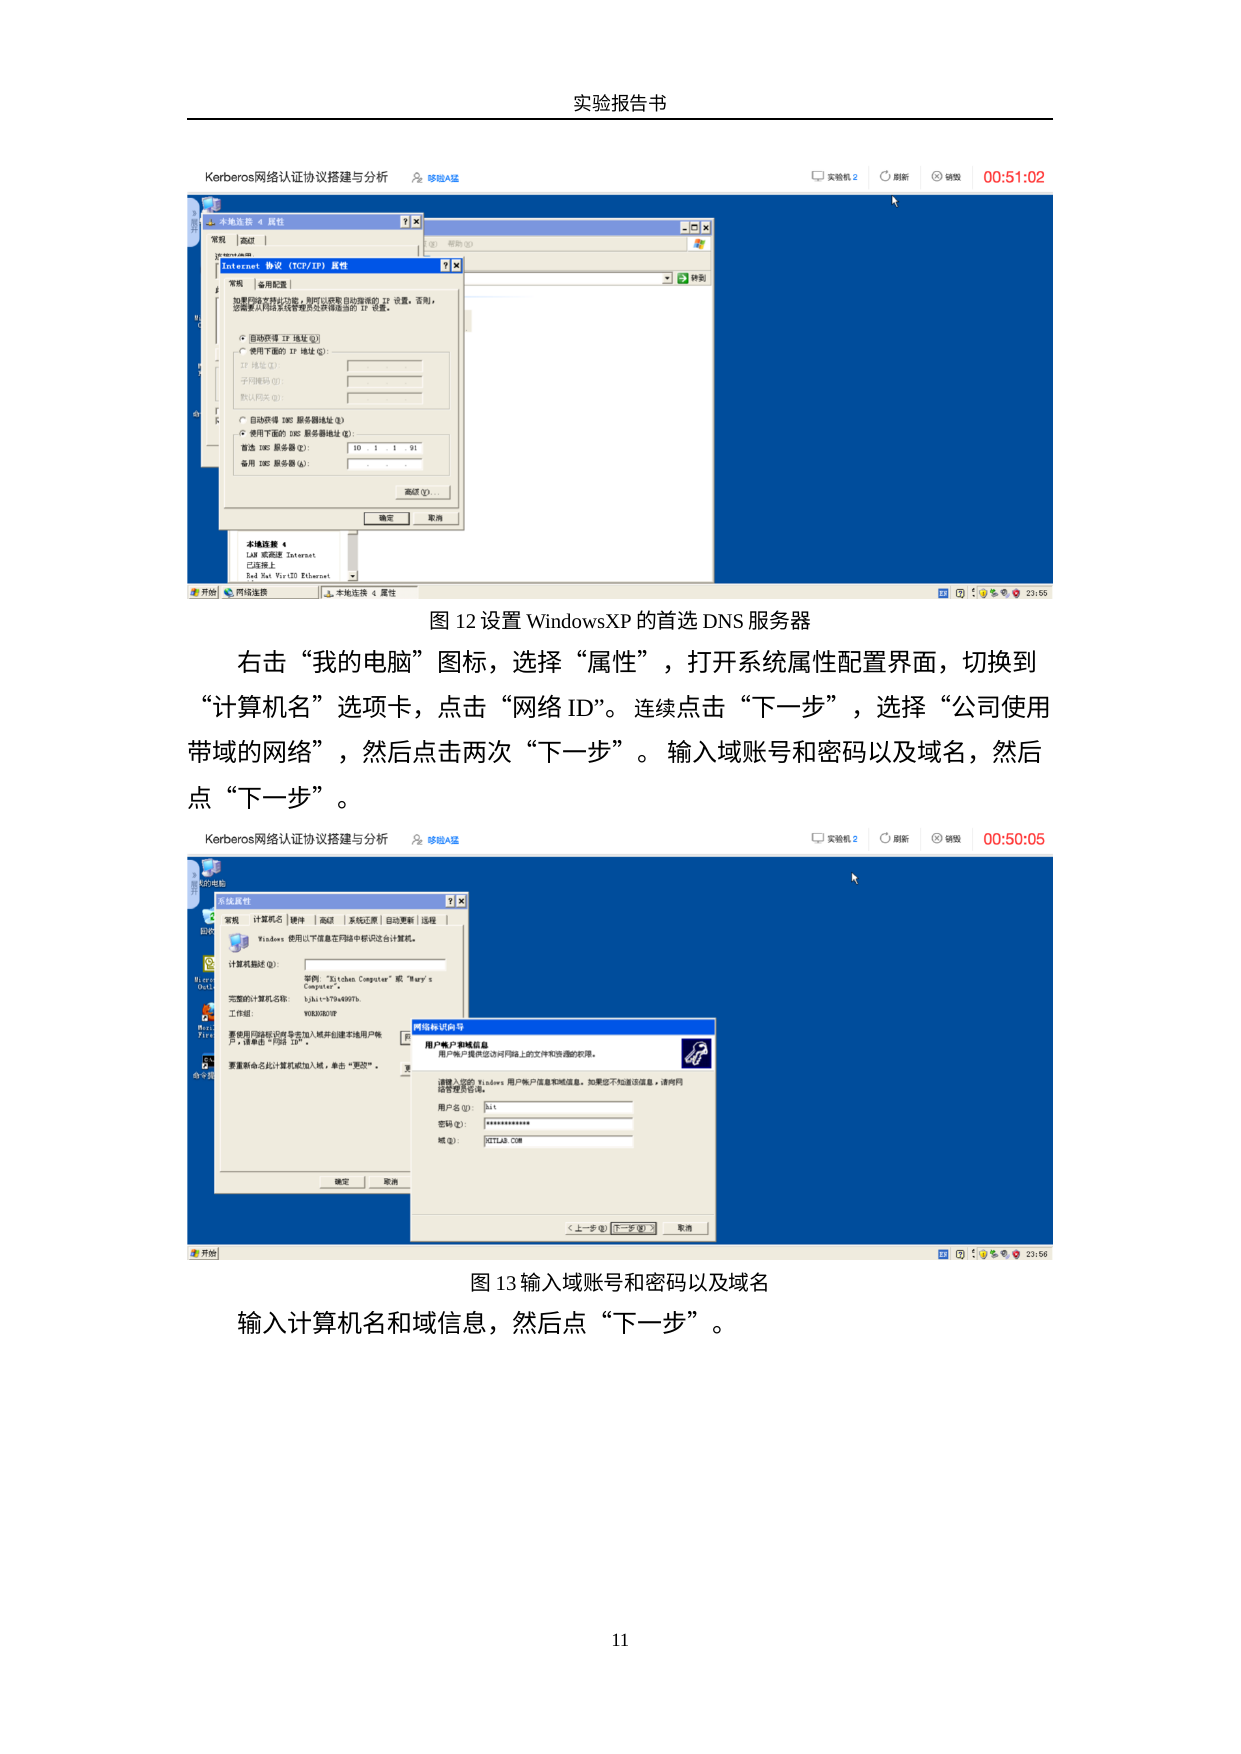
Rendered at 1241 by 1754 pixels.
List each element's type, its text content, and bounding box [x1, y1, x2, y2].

text 图 12设置WindowsXP的首选DNS服务器 [187, 604, 1053, 635]
text 输入计算机名和域信息，然后点“下一步”。 [187, 1304, 1053, 1340]
picture [187, 162, 1053, 599]
text 右击“我的电脑”图标，选择“属性”，打开系统属性配置界面，切换到“计算机名”选项卡，点击“网络ID”。 连续点击“下一步”，选择“公司使用带域的网络”，然后点击两次“下一步”。 输入域账号和密码以及域名，然后点“下一步”。 [187, 642, 1053, 814]
picture [187, 823, 1053, 1260]
text 图 13输入域账号和密码以及域名 [187, 1266, 1053, 1296]
